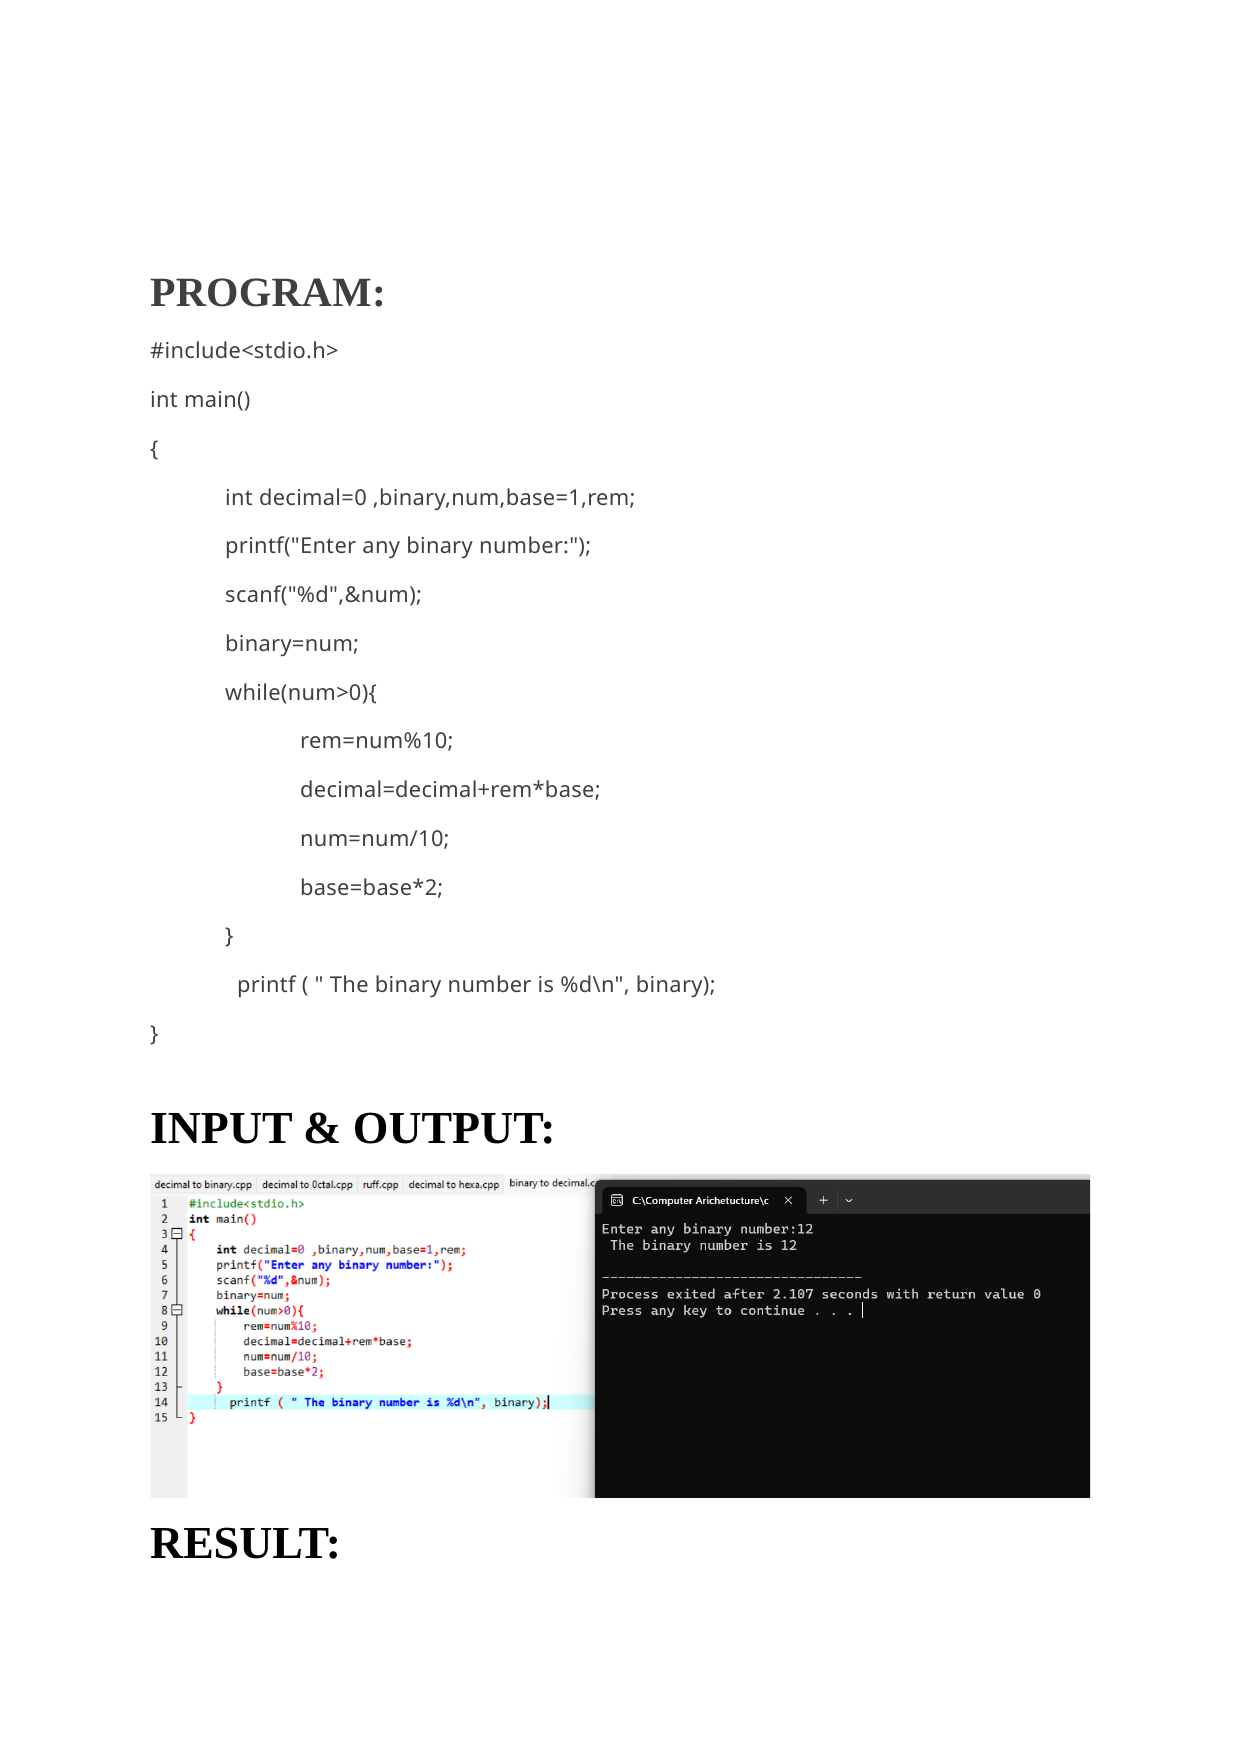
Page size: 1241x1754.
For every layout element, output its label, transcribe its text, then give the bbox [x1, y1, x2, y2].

text base=base*2; [150, 872, 1090, 901]
text num=num/10; [150, 823, 1090, 853]
text scanf("%d",&num); [150, 579, 1090, 609]
text int decimal=0 ,binary,num,base=1,rem; [150, 482, 1090, 511]
text printf ( " The binary number is %d\n", binary); [150, 969, 1090, 999]
text #include<stdio.h> [150, 335, 1090, 365]
text { [150, 433, 1090, 463]
text binary=num; [150, 628, 1090, 658]
text printf("Enter any binary number:"); [150, 530, 1090, 560]
text RESULT: [150, 1516, 1090, 1569]
text PROGRAM: [150, 267, 1090, 315]
text INPUT & OUTPUT: [150, 1067, 1090, 1153]
text } [150, 1018, 1090, 1048]
text } [150, 920, 1090, 950]
text while(num>0){ [150, 677, 1090, 706]
picture [150, 1174, 1091, 1498]
text int main() [150, 384, 1090, 414]
text rem=num%10; [150, 725, 1090, 755]
text decimal=decimal+rem*base; [150, 774, 1090, 804]
